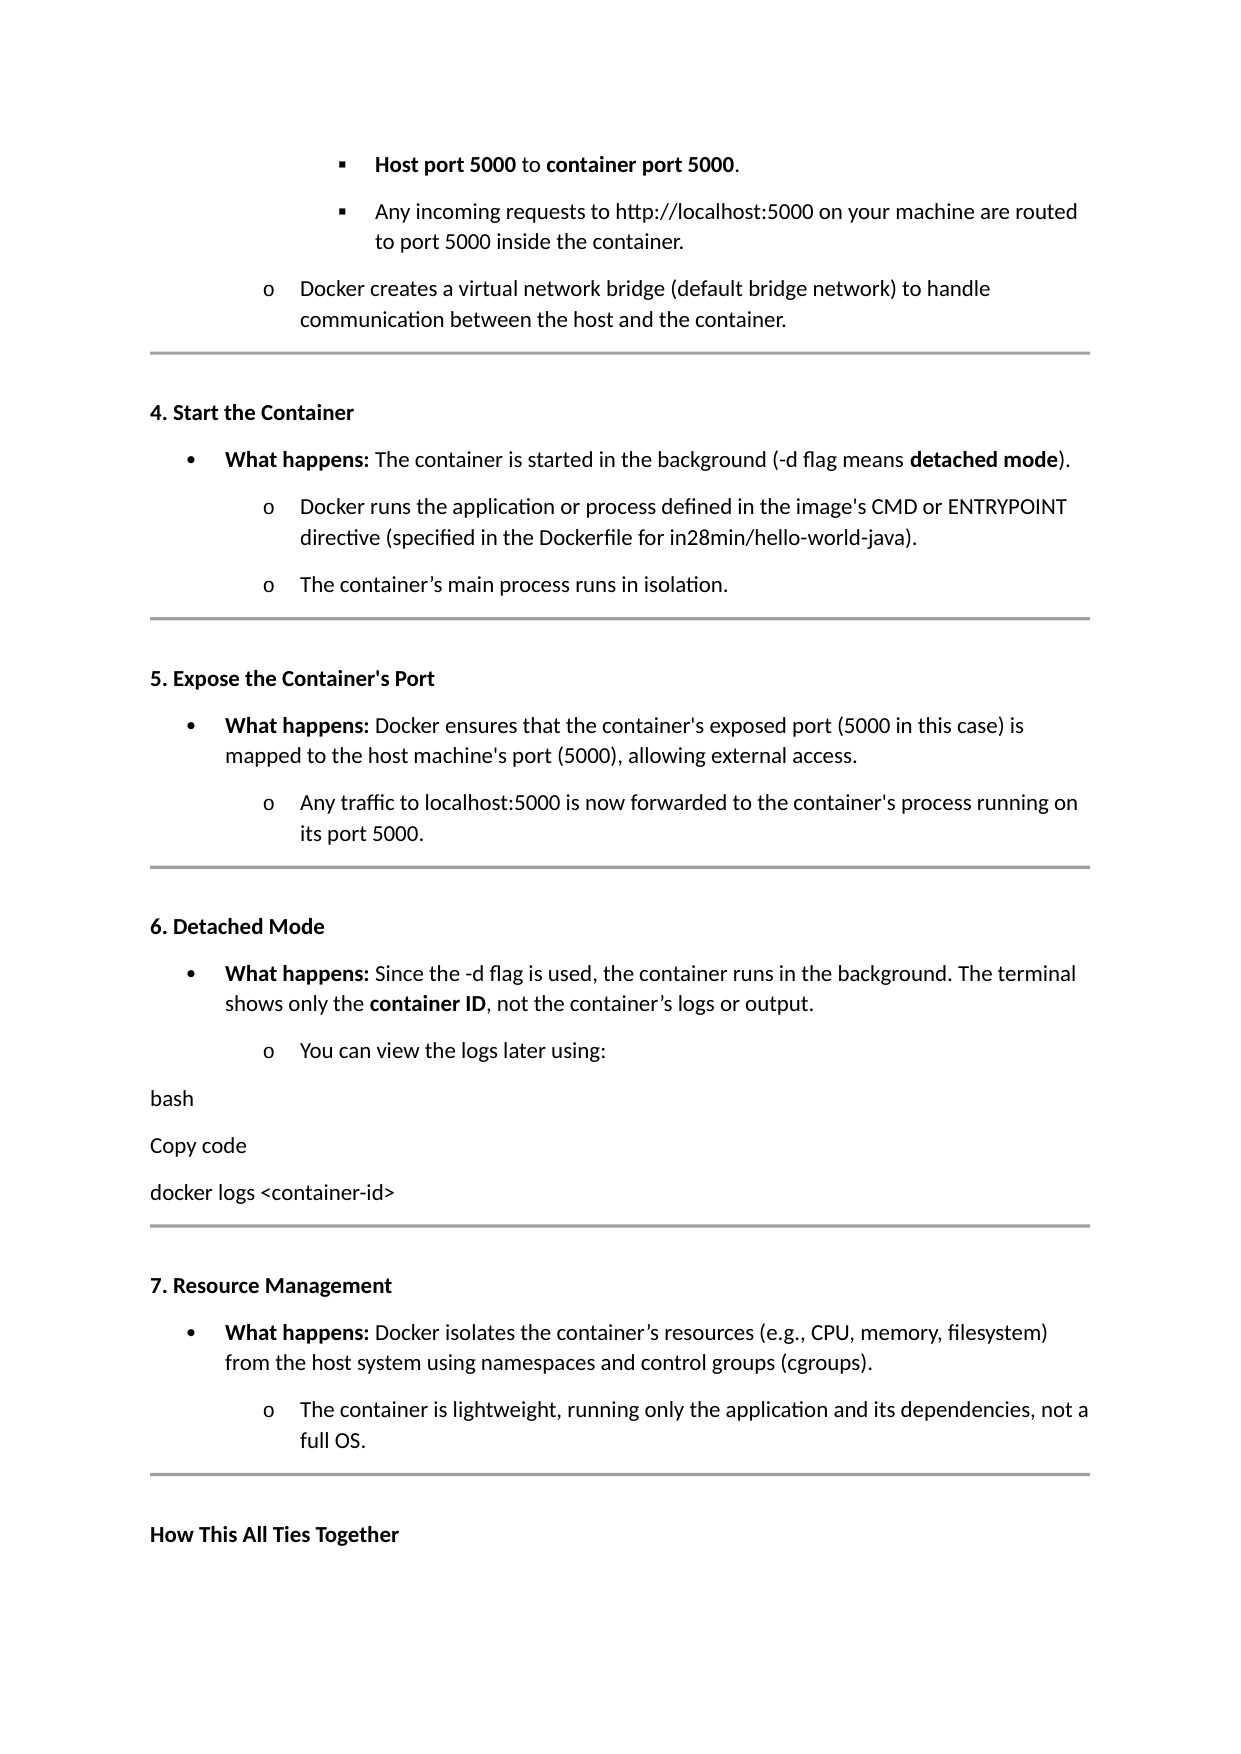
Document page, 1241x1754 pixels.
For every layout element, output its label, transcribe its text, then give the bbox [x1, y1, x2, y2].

list The container is lightweight, running only the application and its dependencies, not a full OS. [262, 1395, 1090, 1454]
list What happens: Since the -d flag is used, the container runs in the background. The terminal shows only the container ID, not the container’s logs or output. [187, 959, 1090, 1018]
list Host port 5000 to container port 5000. [337, 150, 1090, 178]
list The container’s main process runs in isolation. [262, 570, 1090, 598]
text bash [150, 1084, 1090, 1112]
text docker logs <container-id> [150, 1178, 1090, 1206]
list Docker runs the application or process defined in the image's CMD or ENTRYPOINT directive (specified in the Dockerfile for in28min/hello-world-java). [262, 492, 1090, 551]
list Any incoming requests to http://localhost:5000 on your machine are routed to port 5000 inside the container. [337, 197, 1090, 255]
list Any traffic to localhost:5000 is now forwarded to the container's process running on its port 5000. [262, 788, 1090, 847]
list What happens: Docker isolates the container’s resources (e.g., CPU, memory, filesystem) from the host system using namespaces and control groups (cgroups). [187, 1318, 1090, 1376]
text How This All Ties Together [150, 1520, 1090, 1548]
list You can view the logs later using: [262, 1036, 1090, 1065]
list Docker creates a virtual network bridge (default bridge network) to handle communication between the host and the container. [262, 274, 1090, 333]
text 5. Expose the Container's Port [150, 664, 1090, 692]
list What happens: Docker ensures that the container's exposed port (5000 in this case) is mapped to the host machine's port (5000), allowing external access. [187, 711, 1090, 769]
text 7. Resource Management [150, 1271, 1090, 1299]
list What happens: The container is started in the background (-d flag means detached mode). [187, 445, 1090, 473]
text Copy code [150, 1131, 1090, 1159]
text 6. Detached Mode [150, 912, 1090, 941]
text 4. Start the Container [150, 398, 1090, 426]
